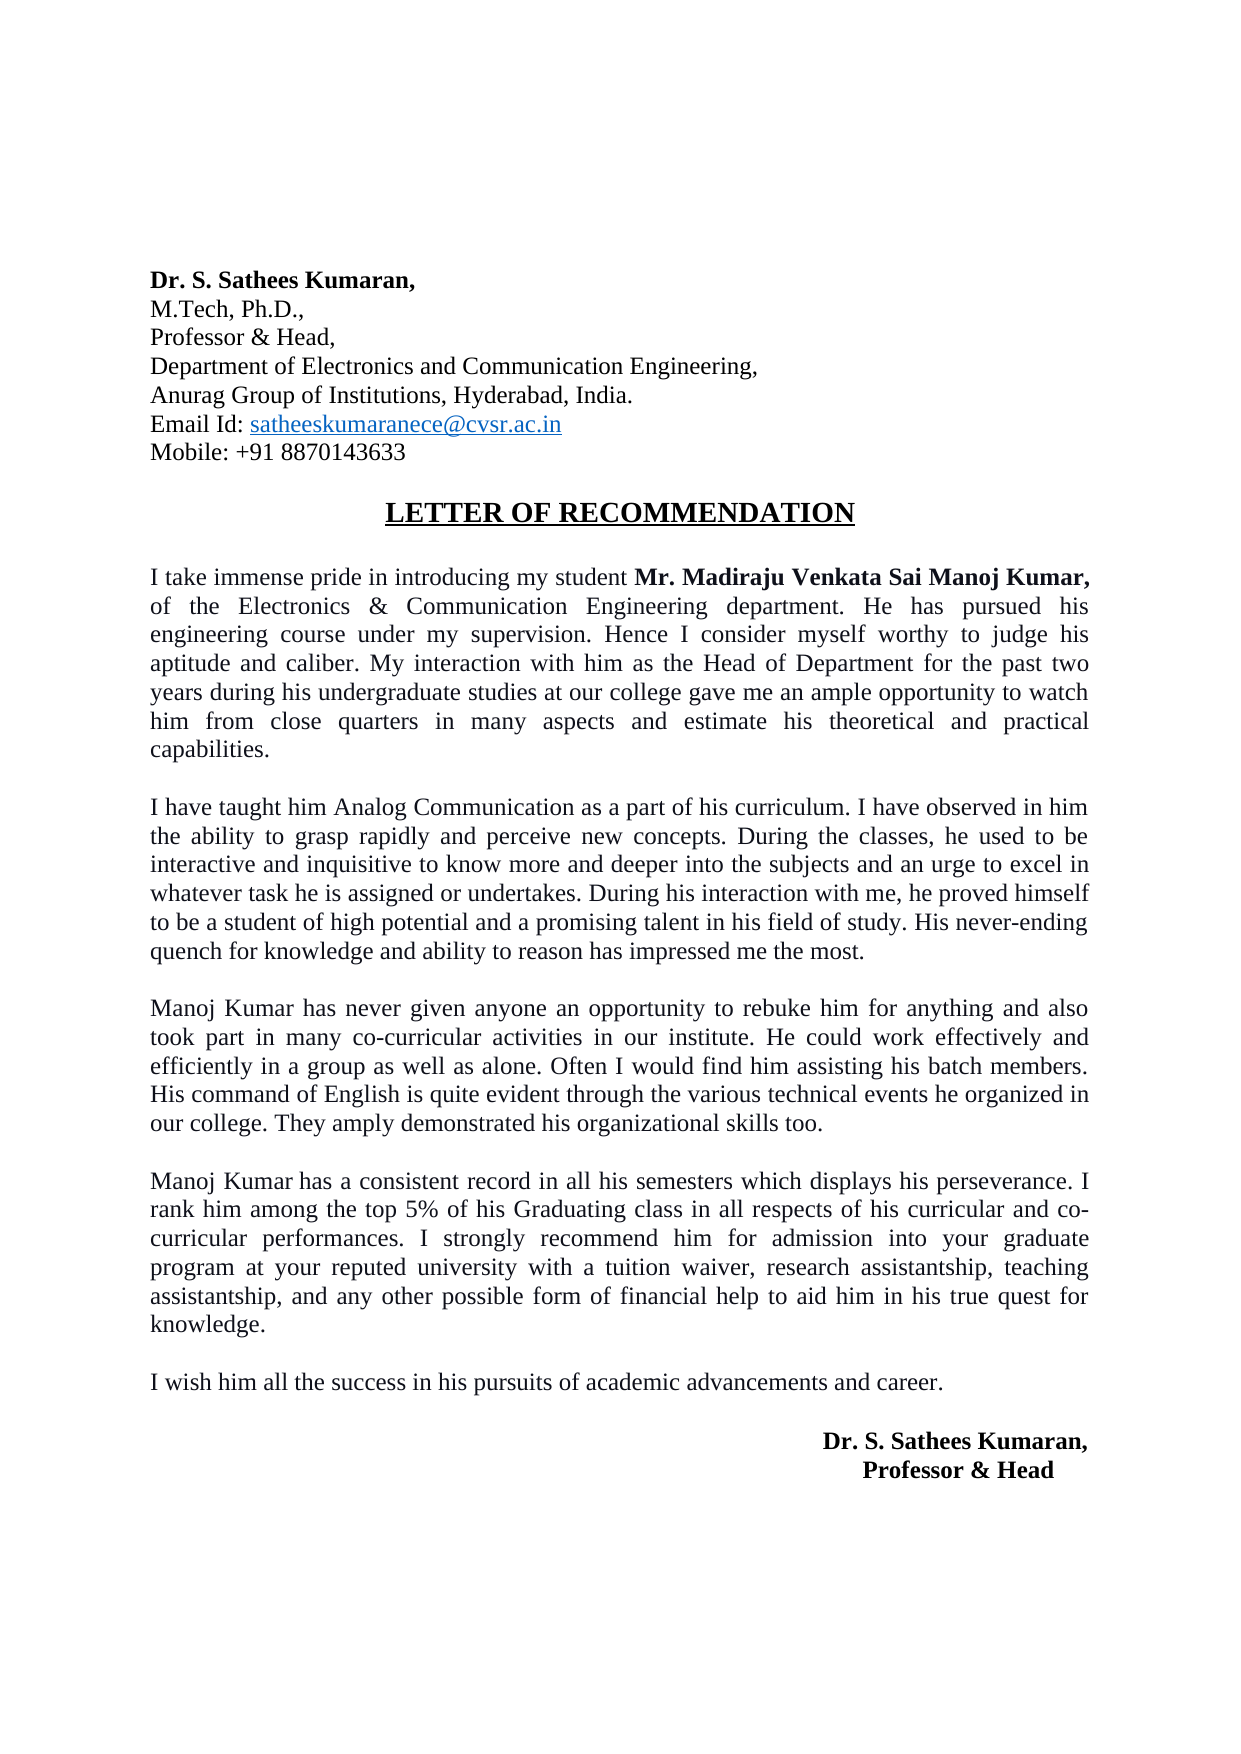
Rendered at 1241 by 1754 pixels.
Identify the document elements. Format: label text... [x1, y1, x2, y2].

text Manoj Kumar has a consistent record in all his semesters which displays his perseverance. I rank him among the top 5% of his Graduating class in all respects of his curricular and co-curricular performances. I strongly recommend him for admission into your graduate program at your reputed university with a tuition waiver, research assistantship, teaching assistantship, and any other possible form of financial help to aid him in his true quest for knowledge. [150, 1166, 1090, 1338]
text I take immense pride in introducing my student Mr. Madiraju Venkata Sai Manoj Kumar, of the Electronics & Communication Engineering department. He has pursued his engineering course under my supervision. Hence I consider myself worthy to judge his aptitude and caliber. My interaction with him as the Head of Department for the past two years during his undergraduate studies at our college gave me an ample opportunity to watch him from close quarters in many aspects and estimate his theoretical and practical capabilities. [150, 562, 1090, 763]
text I wish him all the success in his pursuits of academic advancements and career. [150, 1367, 1090, 1396]
text Mobile: +91 8870143633 [150, 437, 1090, 466]
text Dr. S. Sathees Kumaran, [150, 265, 1090, 294]
text M.Tech, Ph.D., [150, 294, 1090, 322]
text Department of Electronics and Communication Engineering, [150, 351, 1090, 380]
text I have taught him Analog Communication as a part of his curriculum. I have observed in him the ability to grasp rapidly and perceive new concepts. During the classes, he used to be interactive and inquisitive to know more and deeper into the subjects and an urge to excel in whatever task he is assigned or undertakes. During his interaction with me, he proved himself to be a student of high potential and a promising talent in his field of study. His never-ending quench for knowledge and ability to reason has impressed me the most. [150, 792, 1090, 964]
text Professor & Head, [150, 322, 1090, 351]
text Manoj Kumar has never given anyone an opportunity to rebuke him for anything and also took part in many co-curricular activities in our institute. He could work effectively and efficiently in a group as well as alone. Often I would find him assisting his batch members. His command of English is quite evident through the various technical events he organized in our college. They amply demonstrated his organizational skills too. [150, 993, 1090, 1137]
text LETTER OF RECOMMENDATION [150, 495, 1090, 528]
text Anurag Group of Institutions, Hyderabad, India. [150, 380, 1090, 409]
text Email Id: satheeskumaranece@cvsr.ac.in [150, 409, 1090, 437]
